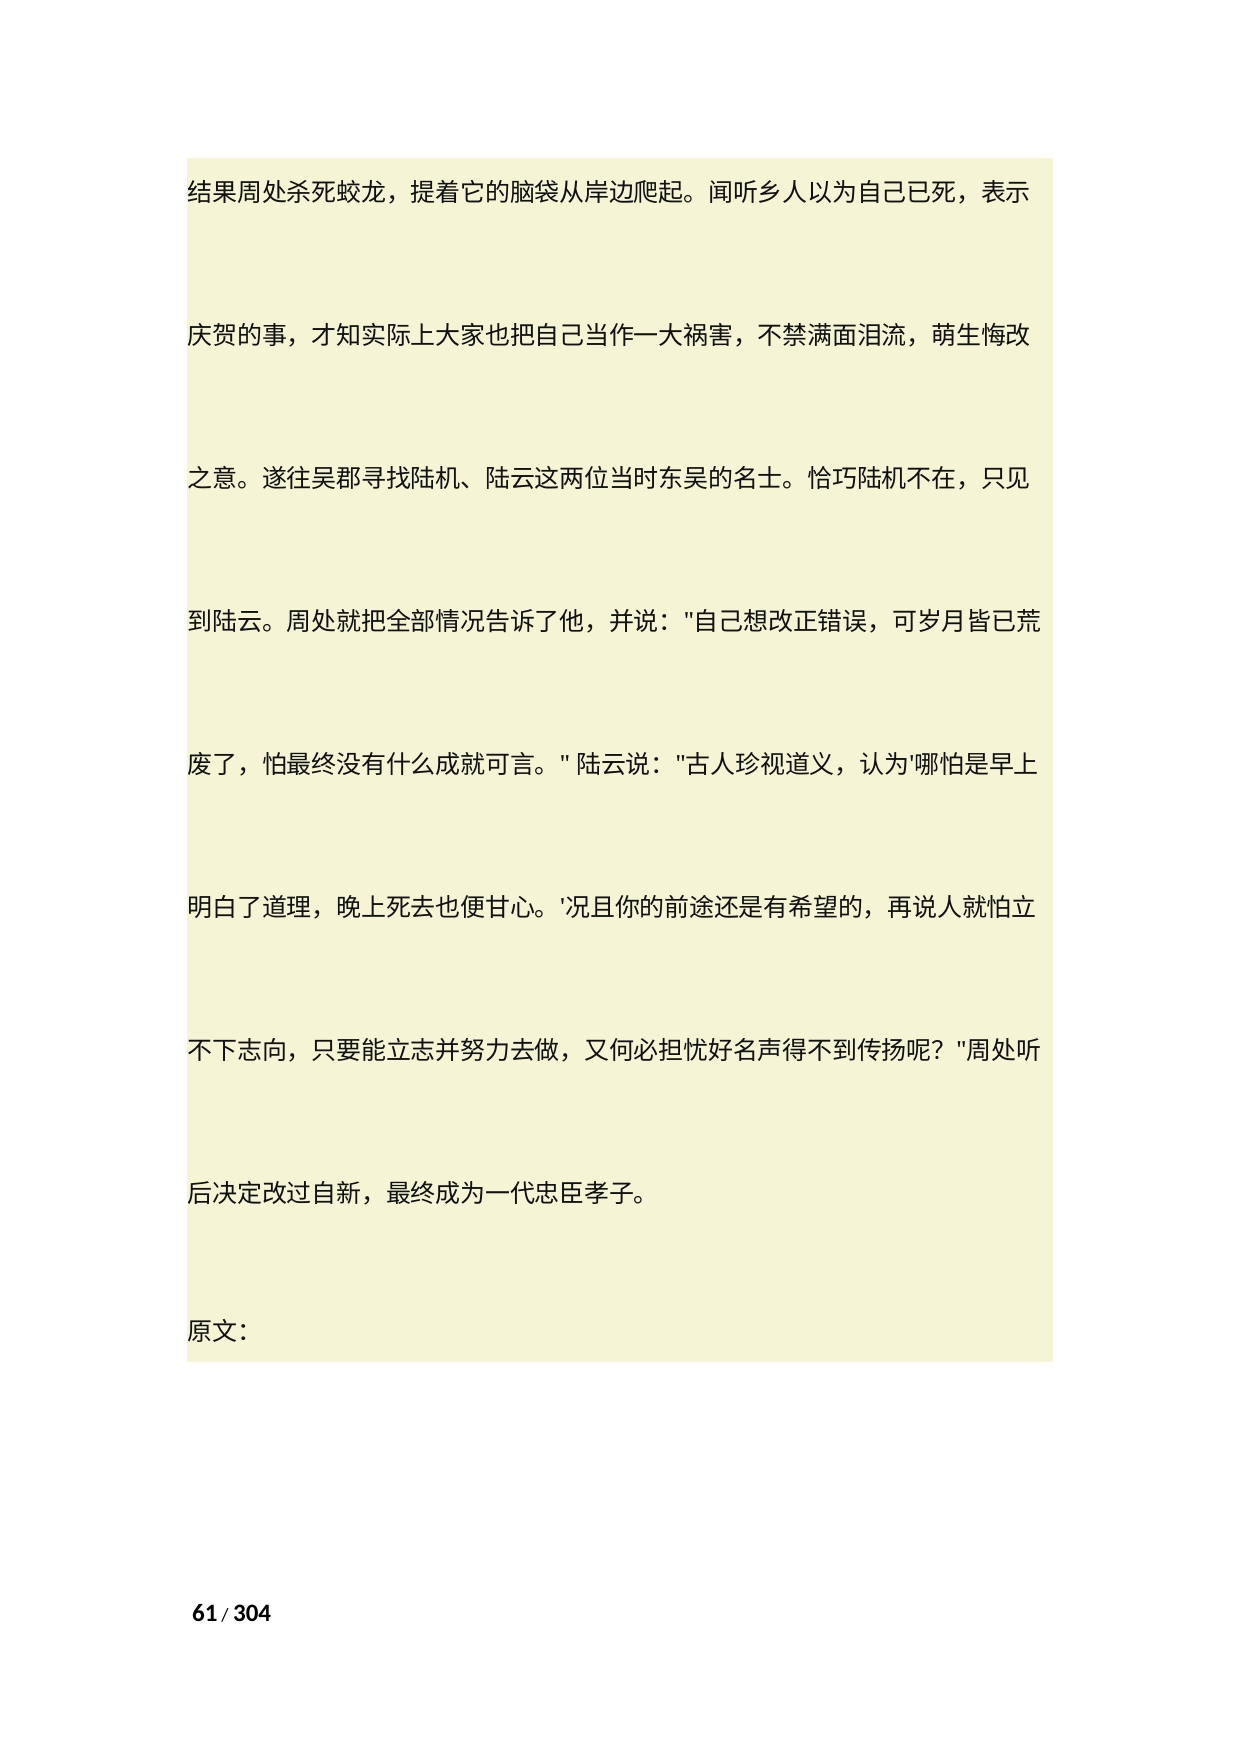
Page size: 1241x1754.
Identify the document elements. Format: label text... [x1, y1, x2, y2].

text 原文： [187, 1297, 1053, 1362]
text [187, 158, 1053, 1224]
